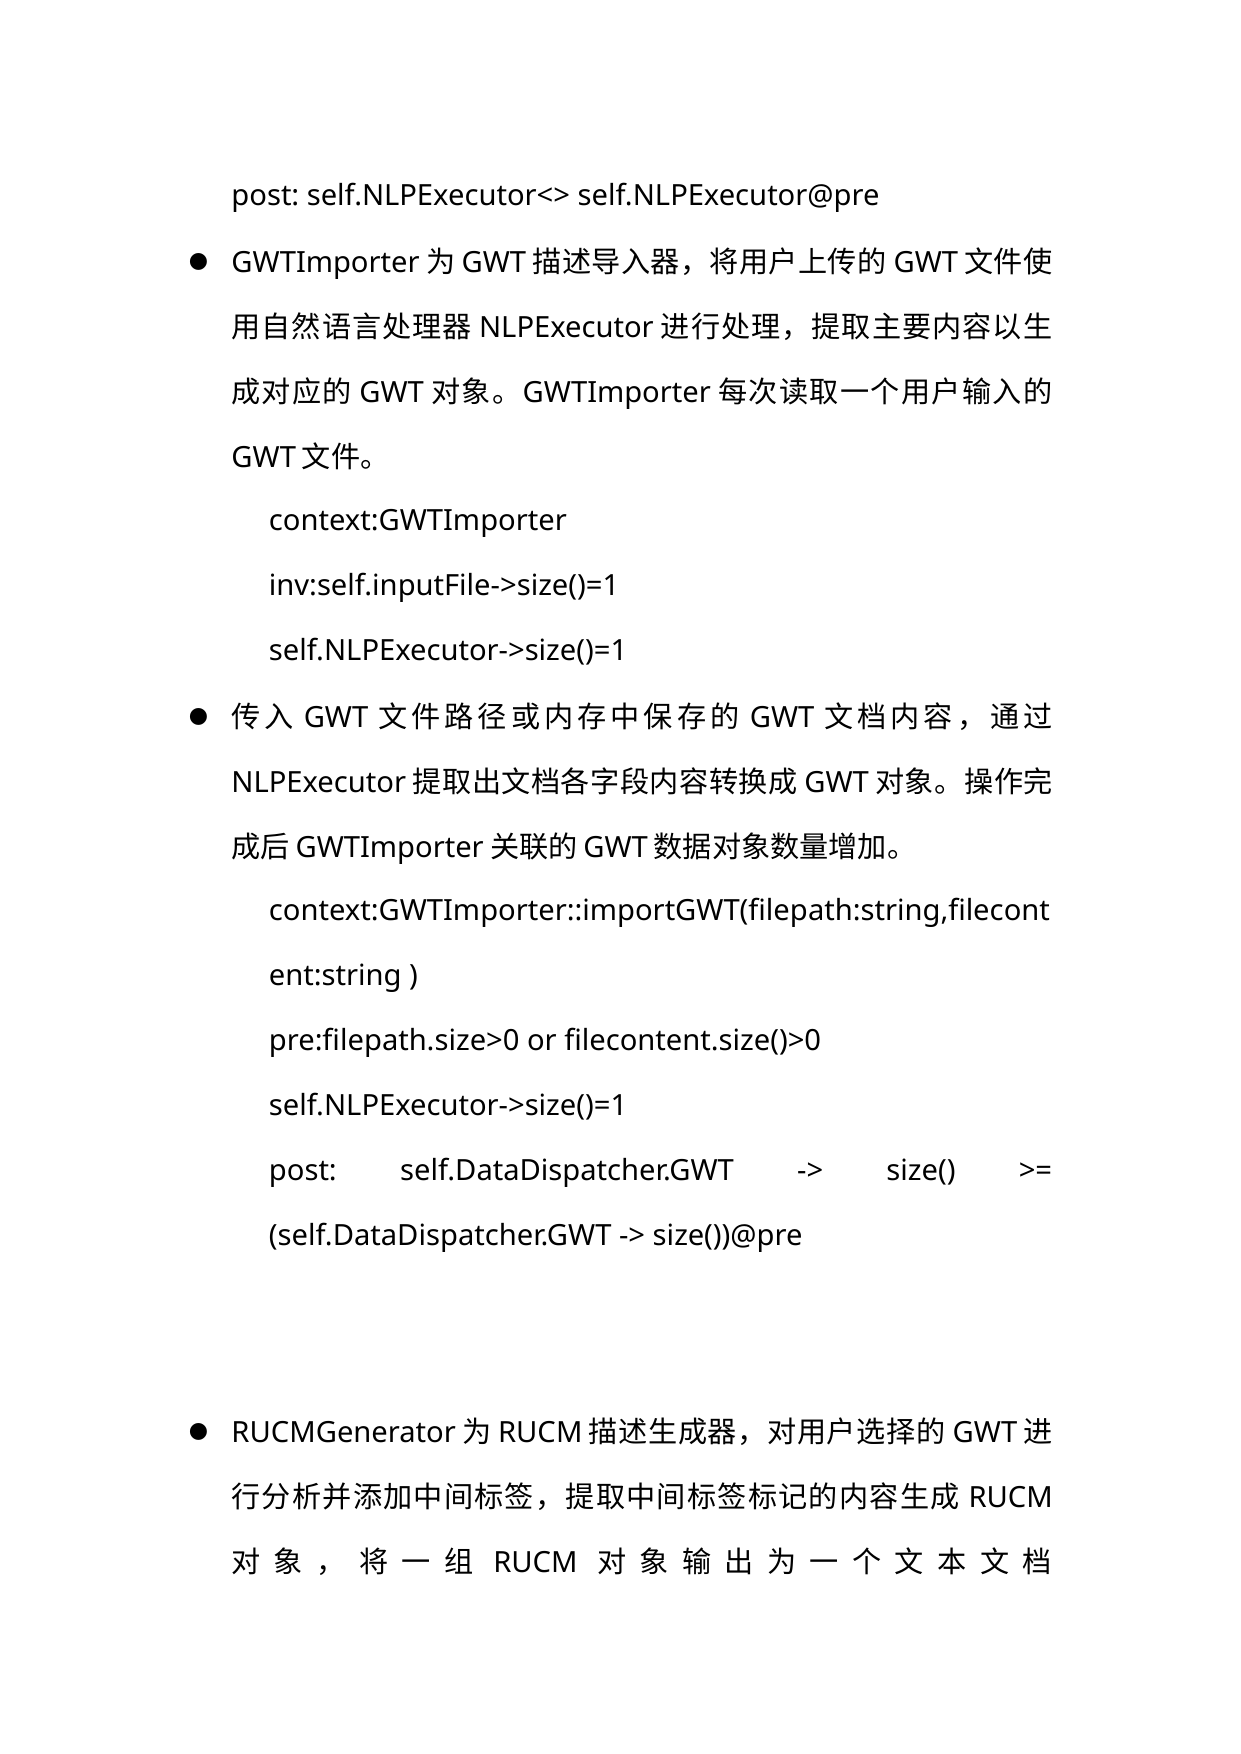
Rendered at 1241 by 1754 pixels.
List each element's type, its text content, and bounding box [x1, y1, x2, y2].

list self.NLPExecutor->size()=1 [269, 617, 1053, 682]
list GWTImporter为GWT描述导入器，将用户上传的GWT文件使用自然语言处理器NLPExecutor进行处理，提取主要内容以生成对应的GWT对象。GWTImporter每次读取一个用户输入的GWT文件。 [187, 227, 1053, 487]
list context:GWTImporter [269, 487, 1053, 552]
list inv:self.inputFile->size()=1 [269, 552, 1053, 617]
list 传入GWT文件路径或内存中保存的GWT文档内容，通过NLPExecutor提取出文档各字段内容转换成GWT对象。操作完成后GWTImporter关联的GWT数据对象数量增加。 [187, 682, 1053, 877]
list context:GWTImporter::importGWT(filepath:string,filecontent:string ) [269, 877, 1053, 1007]
list post: self.NLPExecutor<> self.NLPExecutor@pre [231, 162, 1053, 227]
list self.NLPExecutor->size()=1 [269, 1072, 1053, 1137]
list pre:filepath.size>0 or filecontent.size()>0 [269, 1007, 1053, 1072]
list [187, 1397, 1053, 1592]
list post: self.DataDispatcher.GWT -> size() >= (self.DataDispatcher.GWT -> size())@pre [269, 1137, 1053, 1267]
